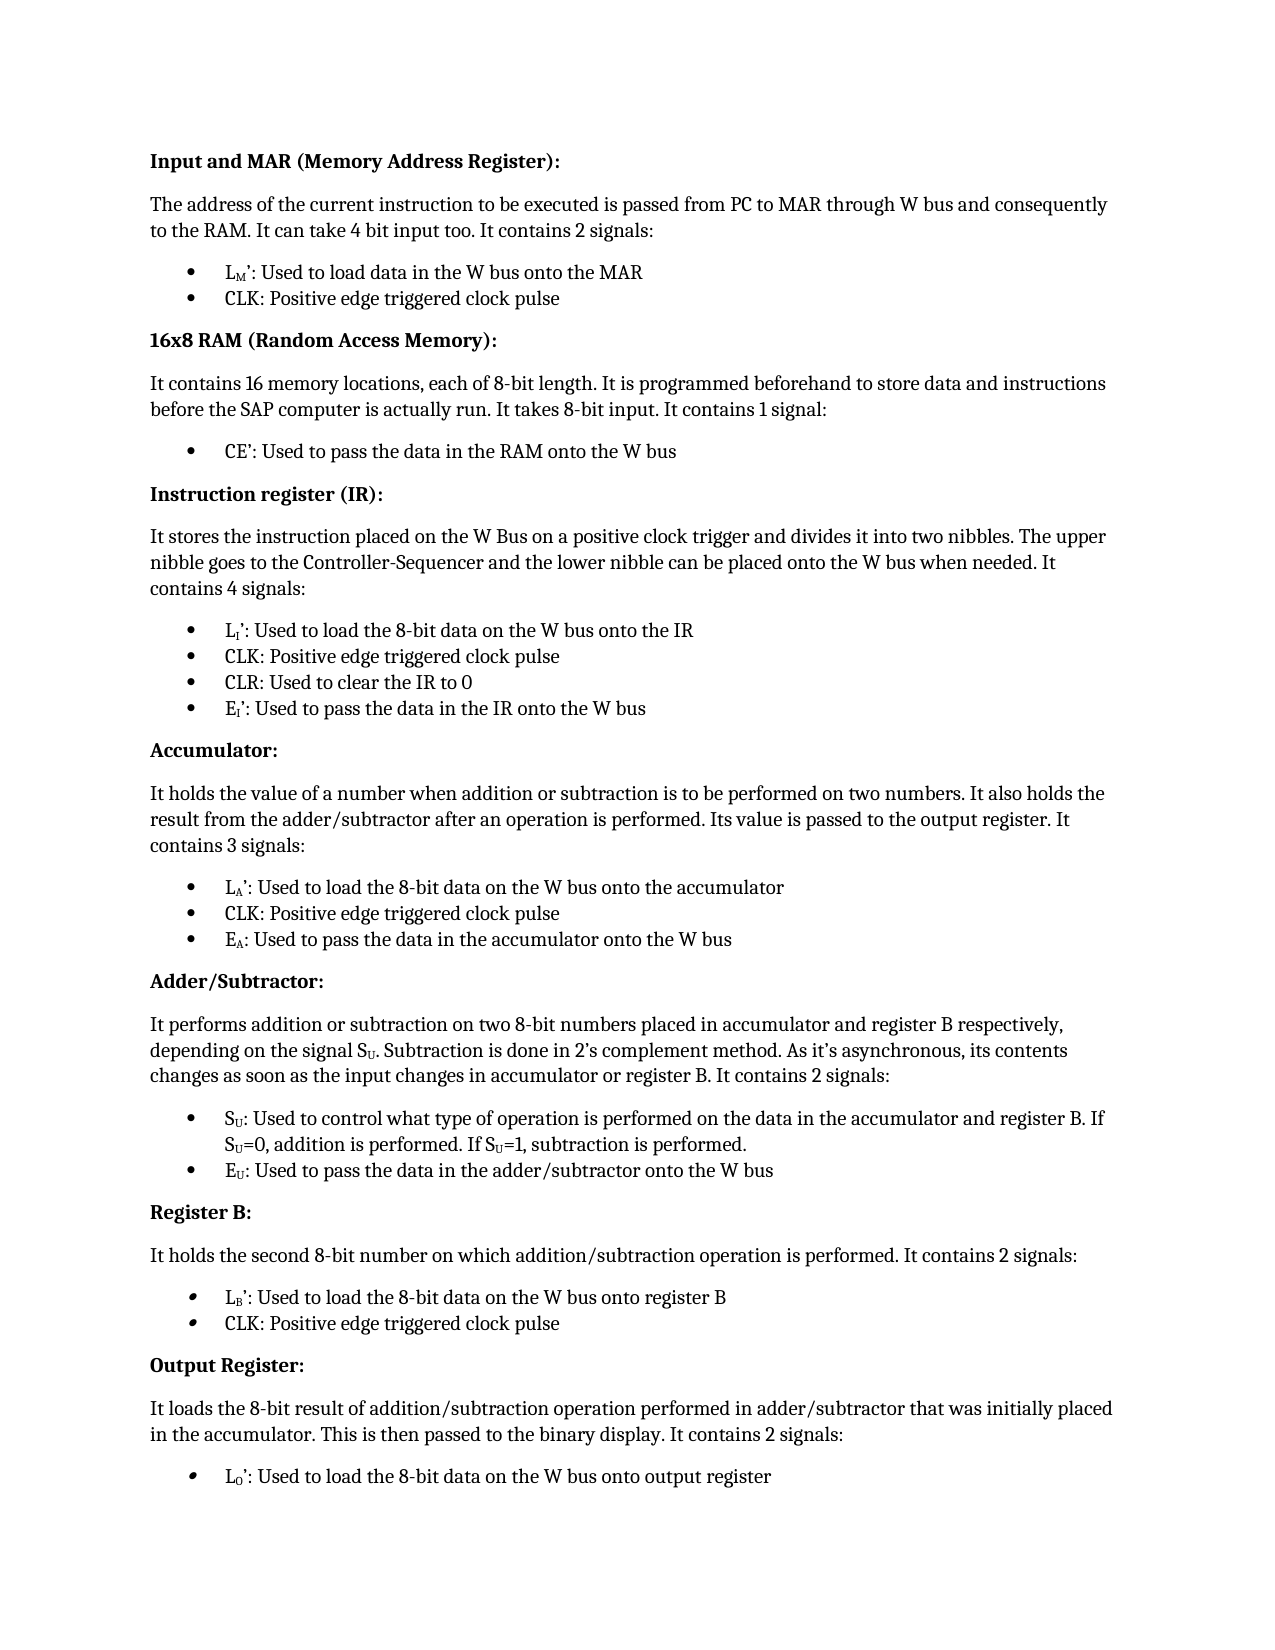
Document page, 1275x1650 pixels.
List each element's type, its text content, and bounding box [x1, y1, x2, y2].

text Input and MAR (Memory Address Register): [150, 150, 1125, 174]
text It holds the value of a number when addition or subtraction is to be performed on two numbers. It also holds the result from the adder/subtractor after an operation is performed. Its value is passed to the output register. It contains 3 signals: [150, 782, 1125, 857]
list CLK: Positive edge triggered clock pulse [187, 645, 1125, 669]
list LO’: Used to load the 8-bit data on the W bus onto output register [187, 1465, 1125, 1489]
text 16x8 RAM (Random Access Memory): [150, 329, 1125, 353]
list EI’: Used to pass the data in the IR onto the W bus [187, 697, 1125, 721]
list CE’: Used to pass the data in the RAM onto the W bus [187, 440, 1125, 464]
list SU: Used to control what type of operation is performed on the data in the accumulator and register B. If SU=0, addition is performed. If SU=1, subtraction is performed. [187, 1107, 1125, 1156]
list LI’: Used to load the 8-bit data on the W bus onto the IR [187, 619, 1125, 643]
list CLR: Used to clear the IR to 0 [187, 671, 1125, 695]
list CLK: Positive edge triggered clock pulse [187, 902, 1125, 926]
text Instruction register (IR): [150, 482, 1125, 506]
list EA: Used to pass the data in the accumulator onto the W bus [187, 927, 1125, 951]
text It contains 16 memory locations, each of 8-bit length. It is programmed beforehand to store data and instructions before the SAP computer is actually run. It takes 8-bit input. It contains 1 signal: [150, 372, 1125, 421]
list EU: Used to pass the data in the adder/subtractor onto the W bus [187, 1158, 1125, 1182]
list LB’: Used to load the 8-bit data on the W bus onto register B [187, 1286, 1125, 1310]
text The address of the current instruction to be executed is passed from PC to MAR through W bus and consequently to the RAM. It can take 4 bit input too. It contains 2 signals: [150, 192, 1125, 242]
text Accumulator: [150, 739, 1125, 763]
list CLK: Positive edge triggered clock pulse [187, 1312, 1125, 1336]
text It loads the 8-bit result of addition/subtraction operation performed in adder/subtractor that was initially placed in the accumulator. This is then passed to the binary display. It contains 2 signals: [150, 1397, 1125, 1446]
text Register B: [150, 1201, 1125, 1225]
list LM’: Used to load data in the W bus onto the MAR [187, 261, 1125, 285]
text It performs addition or subtraction on two 8-bit numbers placed in accumulator and register B respectively, depending on the signal SU. Subtraction is done in 2’s complement method. As it’s asynchronous, its contents changes as soon as the input changes in accumulator or register B. It contains 2 signals: [150, 1012, 1125, 1088]
text Output Register: [150, 1354, 1125, 1378]
text It holds the second 8-bit number on which addition/subtraction operation is performed. It contains 2 signals: [150, 1243, 1125, 1267]
list CLK: Positive edge triggered clock pulse [187, 287, 1125, 311]
text Adder/Subtractor: [150, 970, 1125, 994]
text It stores the instruction placed on the W Bus on a positive clock trigger and divides it into two nibbles. The upper nibble goes to the Controller-Sequencer and the lower nibble can be placed onto the W bus when needed. It contains 4 signals: [150, 525, 1125, 601]
list LA’: Used to load the 8-bit data on the W bus onto the accumulator [187, 876, 1125, 900]
